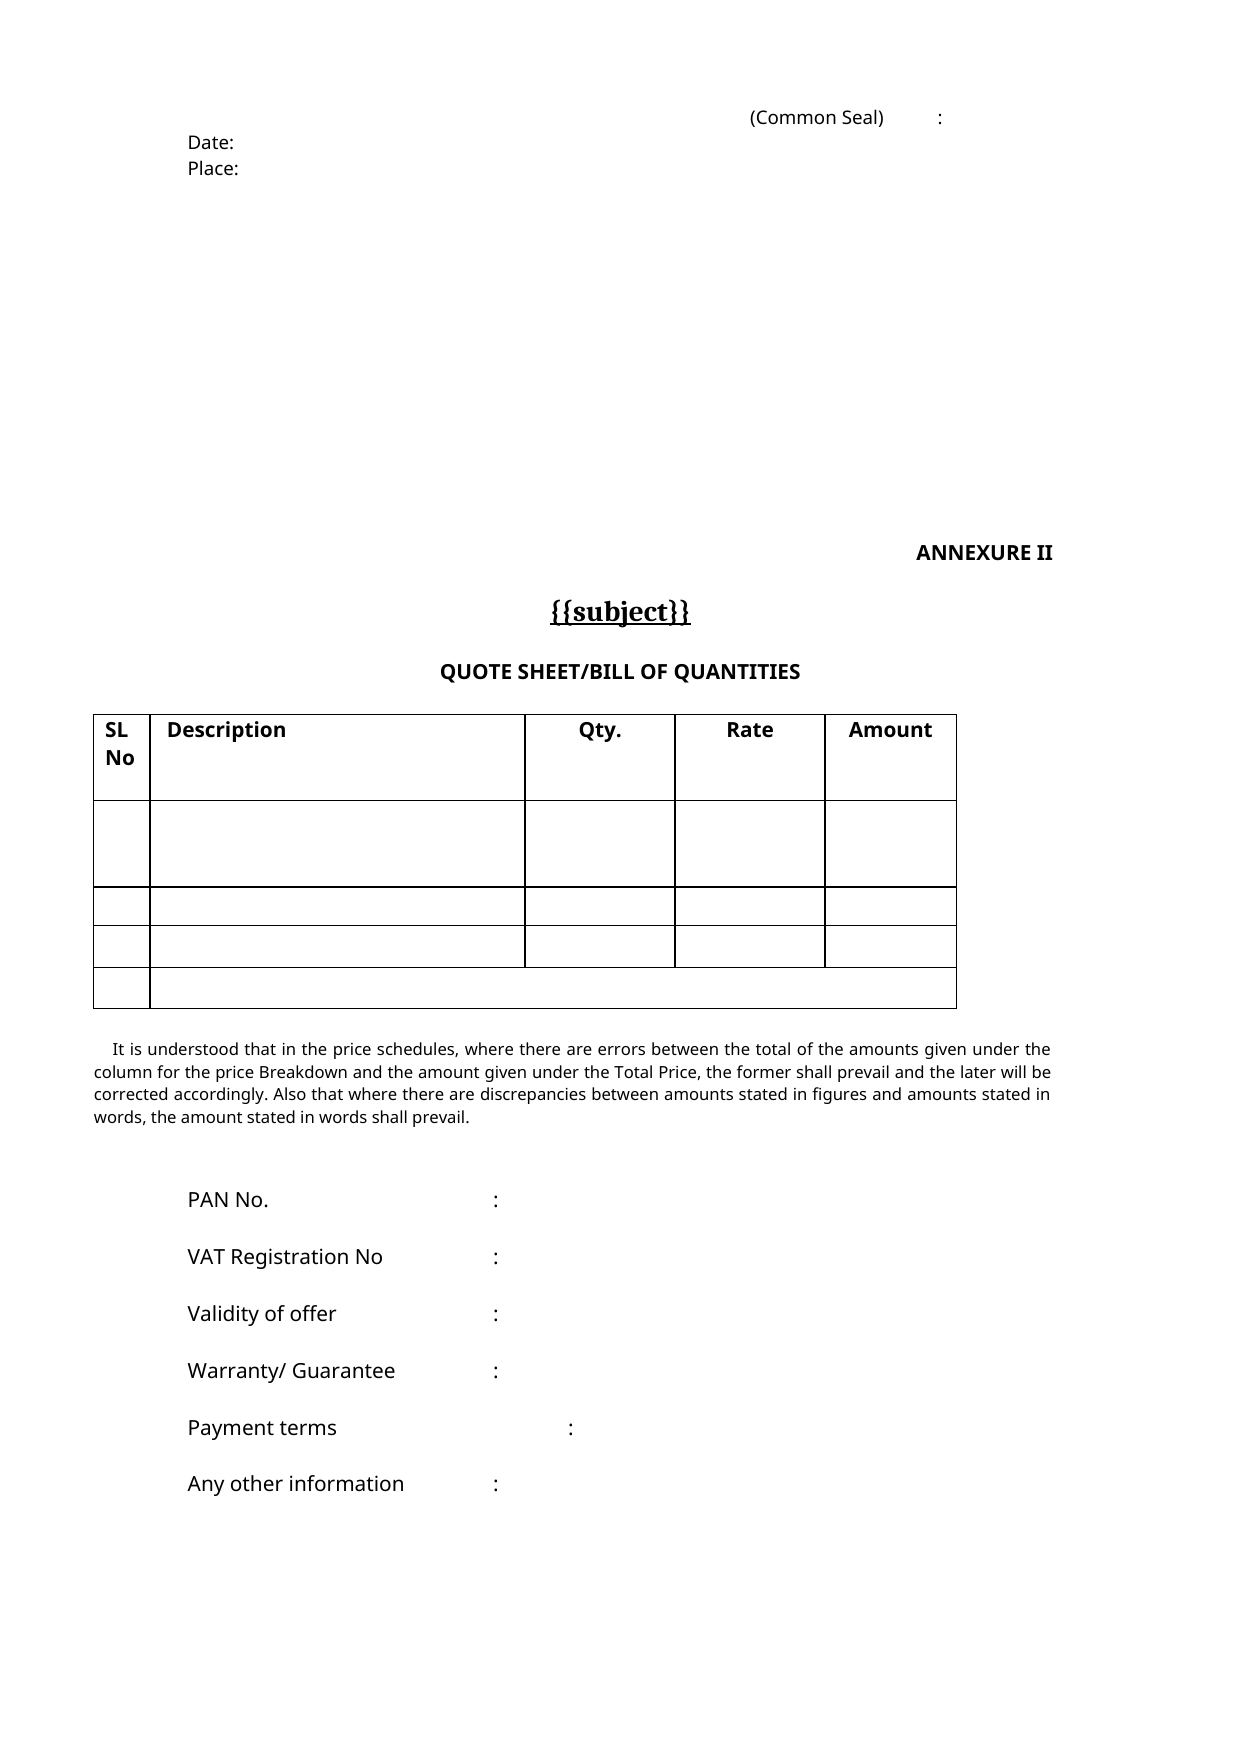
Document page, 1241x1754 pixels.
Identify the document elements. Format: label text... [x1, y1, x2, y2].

table_cell [94, 801, 149, 886]
text It is understood that in the price schedules, where there are errors between the total of the amounts given under the column for the price Breakdown and the amount given under the Total Price, the former shall prevail and the later will be corrected accordingly. Also that where there are discrepancies between amounts stated in figures and amounts stated in words, the amount stated in words shall prevail. [0, 1037, 1053, 1128]
table_cell [94, 968, 149, 1008]
text QUOTE SHEET/ OF QUANTITIES [187, 657, 1053, 685]
text Payment terms : [187, 1413, 1053, 1441]
text (Common Seal) : [187, 104, 1053, 129]
table_cell [151, 968, 956, 1008]
table_cell [526, 926, 674, 967]
table_cell [151, 888, 524, 925]
table_header SL No [94, 715, 149, 800]
text PAN No. : [187, 1185, 1053, 1214]
text Place: [187, 155, 1053, 181]
text Validity of offer : [187, 1299, 1053, 1327]
table_cell [676, 888, 824, 925]
text Any other information : [187, 1469, 1053, 1498]
table_cell [826, 888, 956, 925]
text ANNEXURE II [187, 538, 1053, 566]
table_cell [151, 926, 524, 967]
table_cell [151, 801, 524, 886]
table_cell [526, 888, 674, 925]
table_cell [676, 926, 824, 967]
text Date: [187, 129, 1053, 155]
table_header Description [151, 715, 524, 800]
table_cell [526, 801, 674, 886]
table_cell [94, 888, 149, 925]
table_cell [676, 801, 824, 886]
table_cell [94, 926, 149, 967]
text Warranty/ Guarantee : [187, 1356, 1053, 1384]
text {{subject}} [187, 595, 1053, 628]
table_cell [826, 926, 956, 967]
table_header Qty. [526, 715, 674, 800]
text VAT Registration No : [187, 1242, 1053, 1271]
table_header Rate [676, 715, 824, 800]
table_cell [826, 801, 956, 886]
table_header Amount [826, 715, 956, 800]
